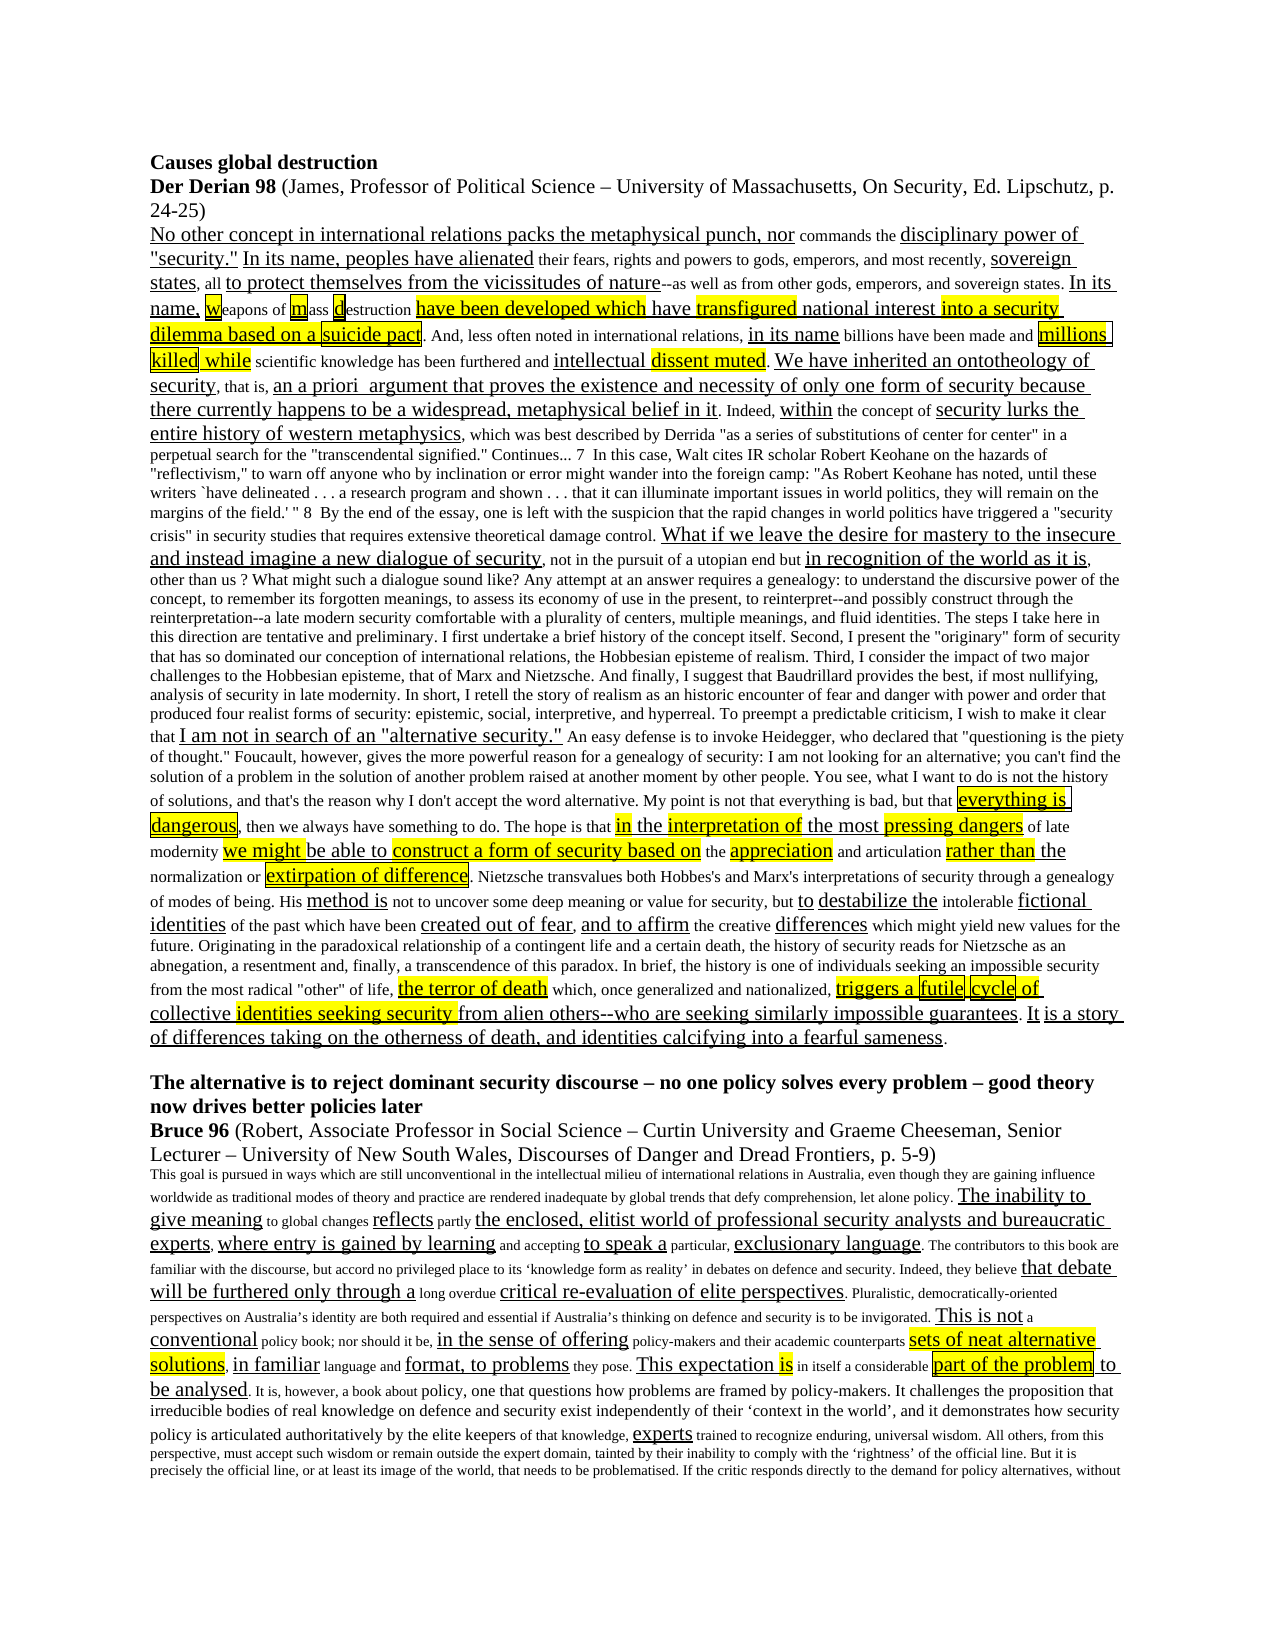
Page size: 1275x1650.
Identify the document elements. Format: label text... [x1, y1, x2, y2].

text Der Derian 98 (James, Professor of Political Science – University of Massachusetts, On Security, Ed. Lipschutz, p. 24-25) [150, 174, 1125, 222]
subtitle The alternative is to reject dominant security discourse – no one policy solves every problem – good theory now drives better policies later [150, 1069, 1125, 1118]
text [150, 1166, 1125, 1478]
text Bruce 96 (Robert, Associate Professor in Social Science – Curtin University and Graeme Cheeseman, Senior Lecturer – University of New South Wales, Discourses of Danger and Dread Frontiers, p. 5-9) [150, 1118, 1125, 1166]
subtitle Causes global destruction [150, 150, 1125, 174]
text No other concept in international relations packs the metaphysical punch, nor commands the disciplinary power of "security." In its name, peoples have alienated their fears, rights and powers to gods, emperors, and most recently, sovereign states, all to protect themselves from the vicissitudes of nature--as well as from other gods, emperors, and sovereign states. In its name, weapons of mass destruction have been developed which have transfigured national interest into a security dilemma based on a suicide pact. And, less often noted in international relations, in its name billions have been made and millions killed while scientific knowledge has been furthered and intellectual dissent muted. We have inherited an ontotheology of security, that is, an a priori argument that proves the existence and necessity of only one form of security because there currently happens to be a widespread, metaphysical belief in it. Indeed, within the concept of security lurks the entire history of western metaphysics, which was best described by Derrida "as a series of substitutions of center for center" in a perpetual search for the "transcendental signified." Continues... 7 In this case, Walt cites IR scholar Robert Keohane on the hazards of "reflectivism," to warn off anyone who by inclination or error might wander into the foreign camp: "As Robert Keohane has noted, until these writers `have delineated . . . a research program and shown . . . that it can illuminate important issues in world politics, they will remain on the margins of the field.' " 8 By the end of the essay, one is left with the suspicion that the rapid changes in world politics have triggered a "security crisis" in security studies that requires extensive theoretical damage control. What if we leave the desire for mastery to the insecure and instead imagine a new dialogue of security, not in the pursuit of a utopian end but in recognition of the world as it is, other than us ? What might such a dialogue sound like? Any attempt at an answer requires a genealogy: to understand the discursive power of the concept, to remember its forgotten meanings, to assess its economy of use in the present, to reinterpret--and possibly construct through the reinterpretation--a late modern security comfortable with a plurality of centers, multiple meanings, and fluid identities. The steps I take here in this direction are tentative and preliminary. I first undertake a brief history of the concept itself. Second, I present the "originary" form of security that has so dominated our conception of international relations, the Hobbesian episteme of realism. Third, I consider the impact of two major challenges to the Hobbesian episteme, that of Marx and Nietzsche. And finally, I suggest that Baudrillard provides the best, if most nullifying, analysis of security in late modernity. In short, I retell the story of realism as an historic encounter of fear and danger with power and order that produced four realist forms of security: epistemic, social, interpretive, and hyperreal. To preempt a predictable criticism, I wish to make it clear that I am not in search of an "alternative security." An easy defense is to invoke Heidegger, who declared that "questioning is the piety of thought." Foucault, however, gives the more powerful reason for a genealogy of security: I am not looking for an alternative; you can't find the solution of a problem in the solution of another problem raised at another moment by other people. You see, what I want to do is not the history of solutions, and that's the reason why I don't accept the word alternative. My point is not that everything is bad, but that everything is dangerous, then we always have something to do. The hope is that in the interpretation of the most pressing dangers of late modernity we might be able to construct a form of security based on the appreciation and articulation rather than the normalization or extirpation of difference. Nietzsche transvalues both Hobbes's and Marx's interpretations of security through a genealogy of modes of being. His method is not to uncover some deep meaning or value for security, but to destabilize the intolerable fictional identities of the past which have been created out of fear, and to affirm the creative differences which might yield new values for the future. Originating in the paradoxical relationship of a contingent life and a certain death, the history of security reads for Nietzsche as an abnegation, a resentment and, finally, a transcendence of this paradox. In brief, the history is one of individuals seeking an impossible security from the most radical "other" of life, the terror of death which, once generalized and nationalized, triggers a futile cycle of collective identities seeking security from alien others--who are seeking similarly impossible guarantees. It is a story of differences taking on the otherness of death, and identities calcifying into a fearful sameness. [150, 222, 1125, 1049]
